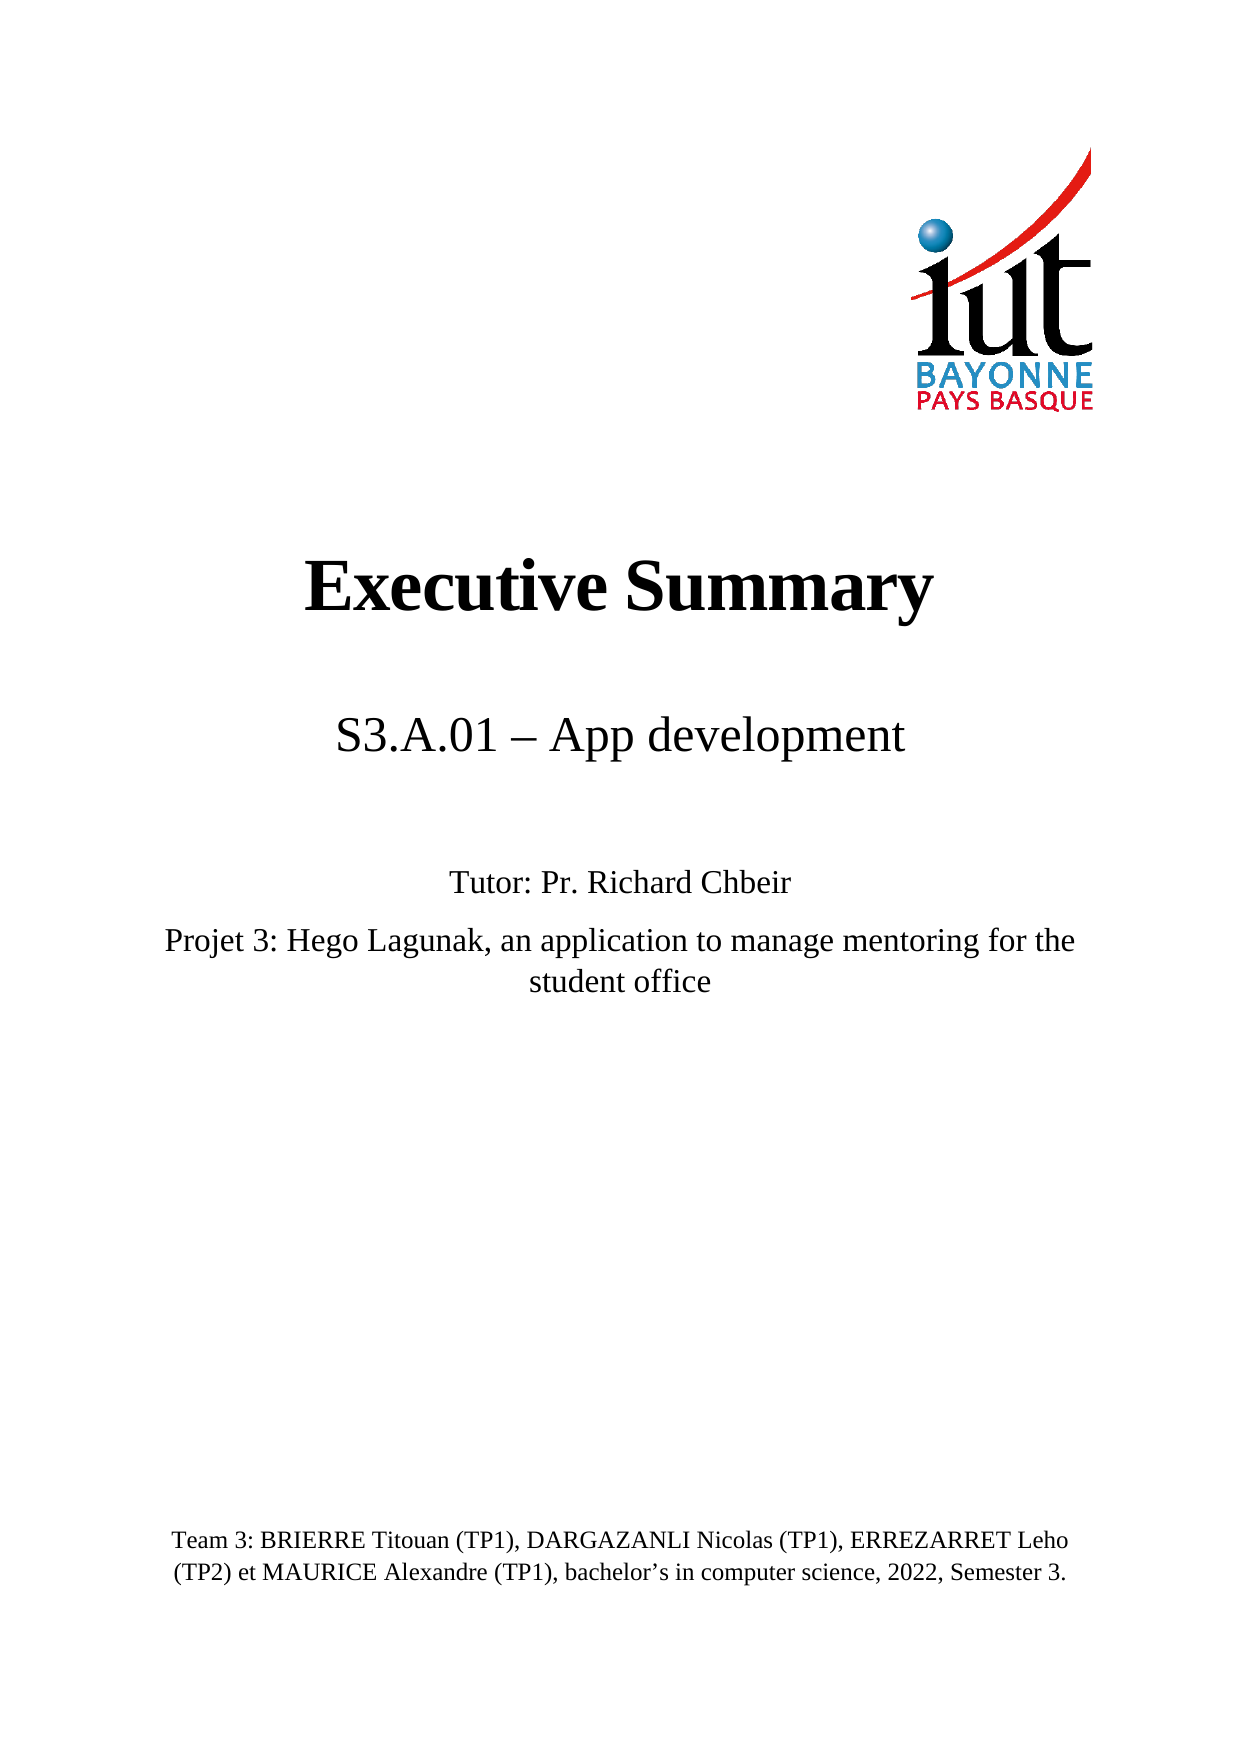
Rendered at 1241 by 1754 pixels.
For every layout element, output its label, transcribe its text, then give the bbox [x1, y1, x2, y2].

picture [911, 147, 1093, 412]
text Team 3: BRIERRE Titouan (TP1), DARGAZANLI Nicolas (TP1), ERREZARRET Leho (TP2) et MAURICE Alexandre (TP1), bachelor’s in computer science, 2022, Semester 3. [148, 1526, 1093, 1585]
title Executive Summary [148, 540, 1093, 626]
text Projet 3: Hego Lagunak, an application to manage mentoring for the student office [148, 920, 1093, 1000]
text Tutor: Pr. Richard Chbeir [148, 862, 1093, 901]
text S3.A.01 – App development [148, 705, 1093, 762]
